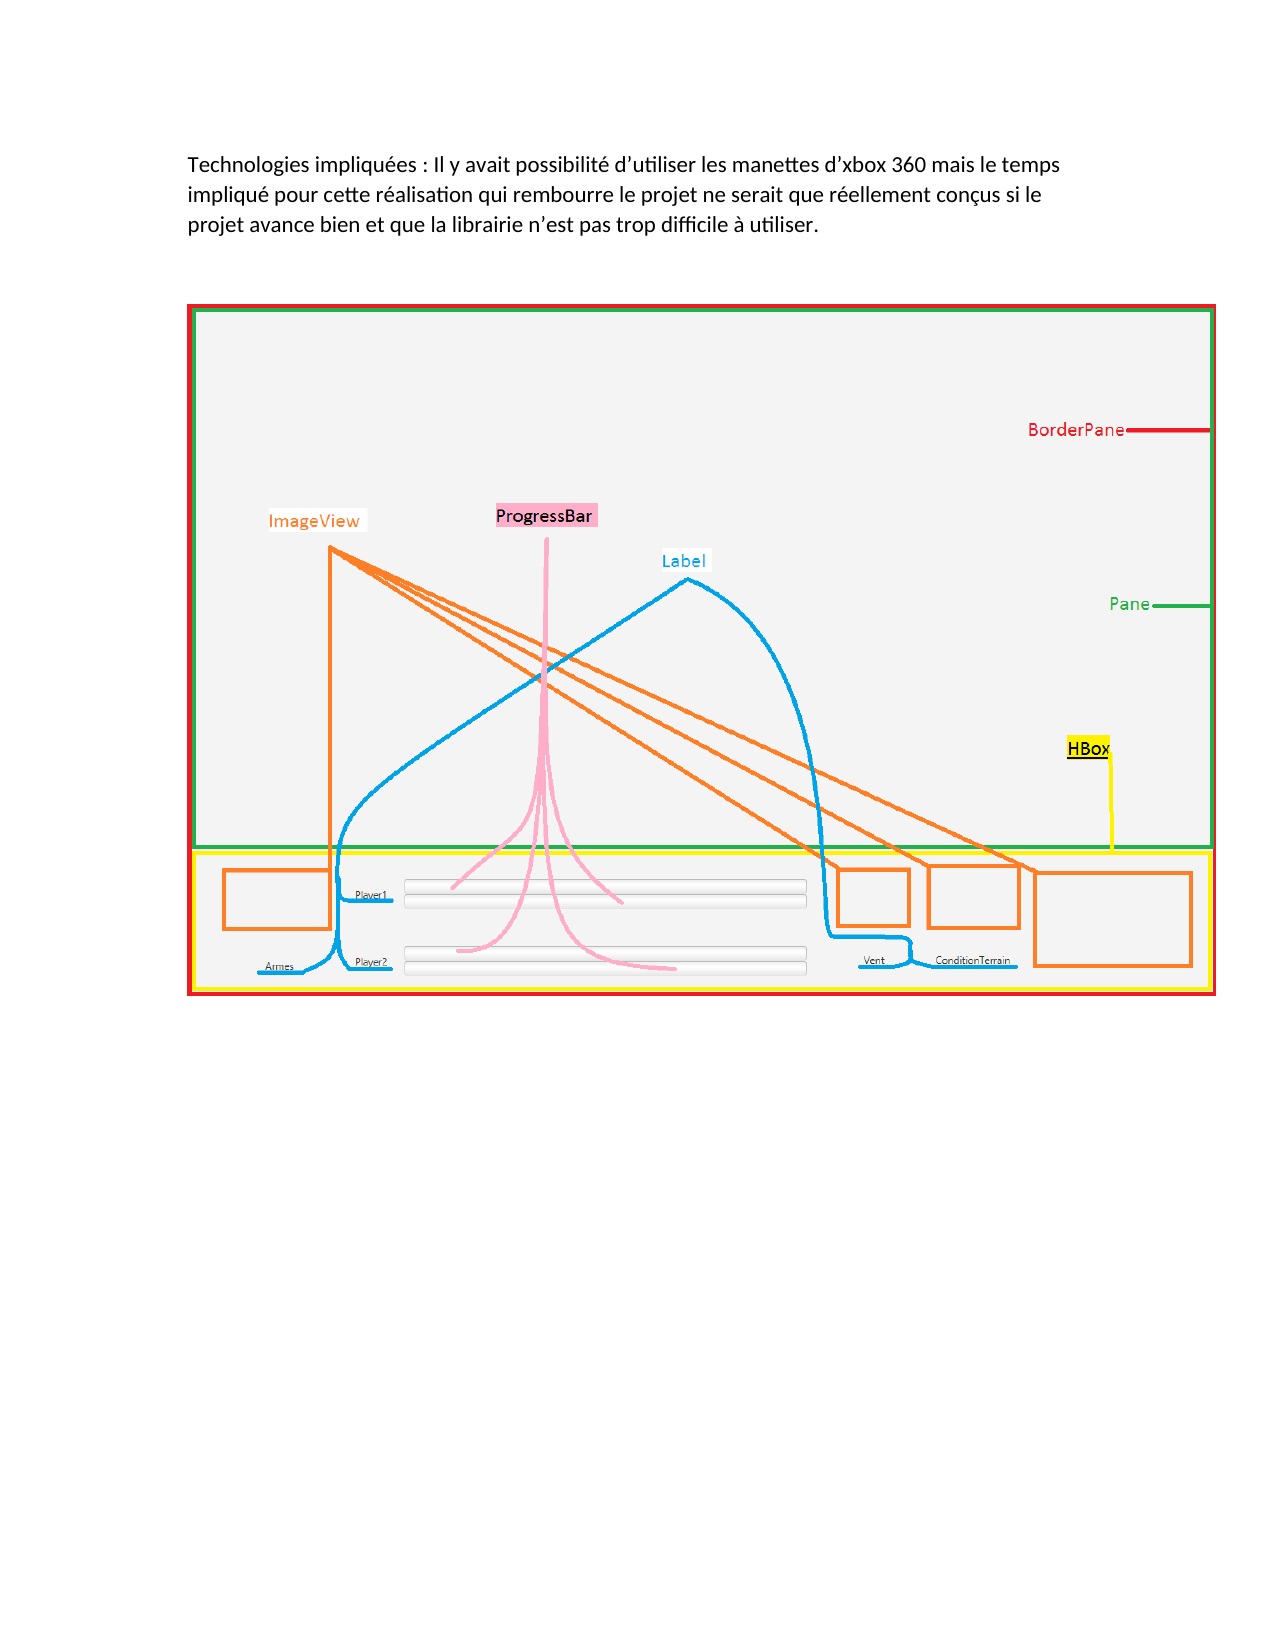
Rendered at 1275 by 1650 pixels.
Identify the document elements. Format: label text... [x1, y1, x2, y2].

text Technologies impliquées : Il y avait possibilité d’utiliser les manettes d’xbox 360 mais le temps impliqué pour cette réalisation qui rembourre le projet ne serait que réellement conçus si le projet avance bien et que la librairie n’est pas trop difficile à utiliser. [187, 150, 1087, 238]
picture [187, 304, 1216, 996]
